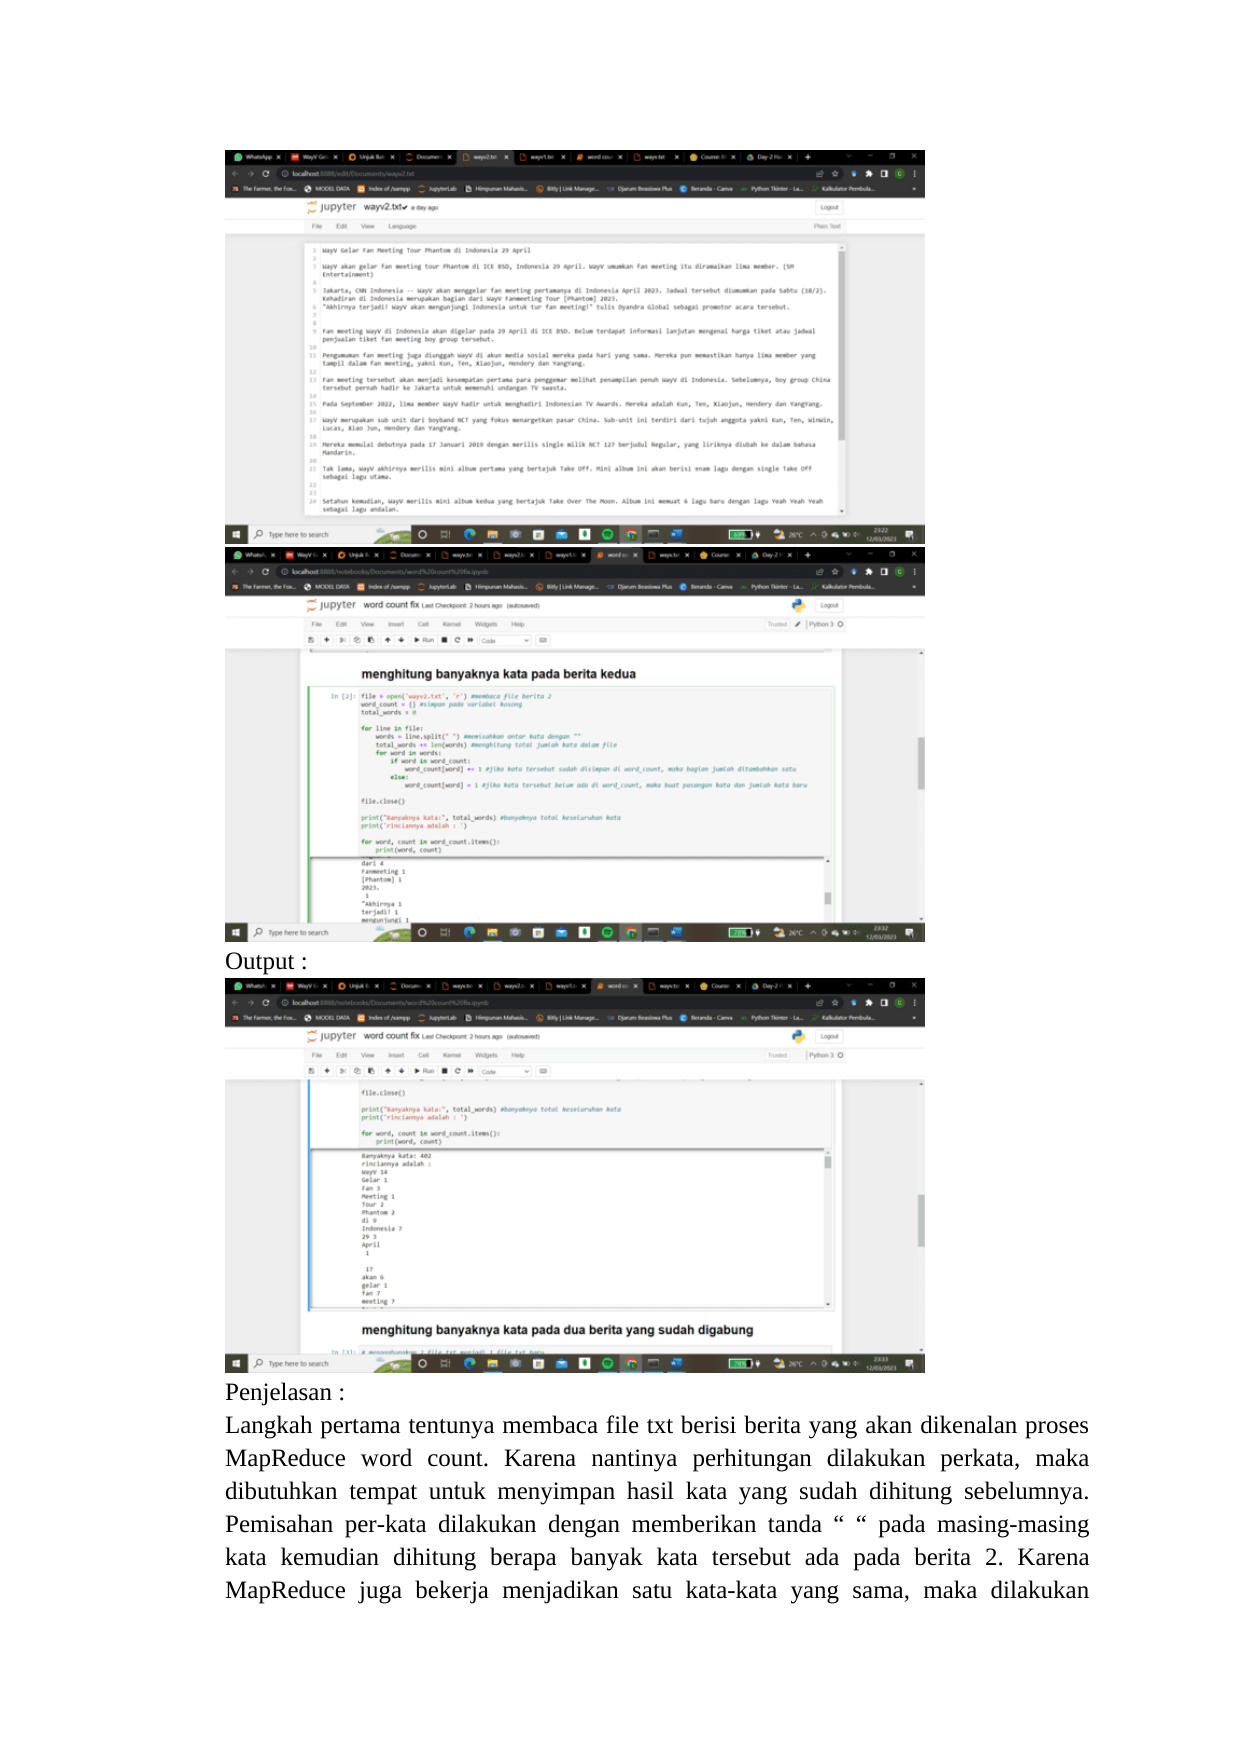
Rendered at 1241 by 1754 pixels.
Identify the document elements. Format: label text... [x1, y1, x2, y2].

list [225, 1410, 1090, 1603]
picture [225, 150, 925, 544]
picture [225, 978, 925, 1373]
list Penjelasan : [225, 1377, 1090, 1405]
list Output : [225, 946, 1090, 974]
picture [225, 547, 925, 942]
